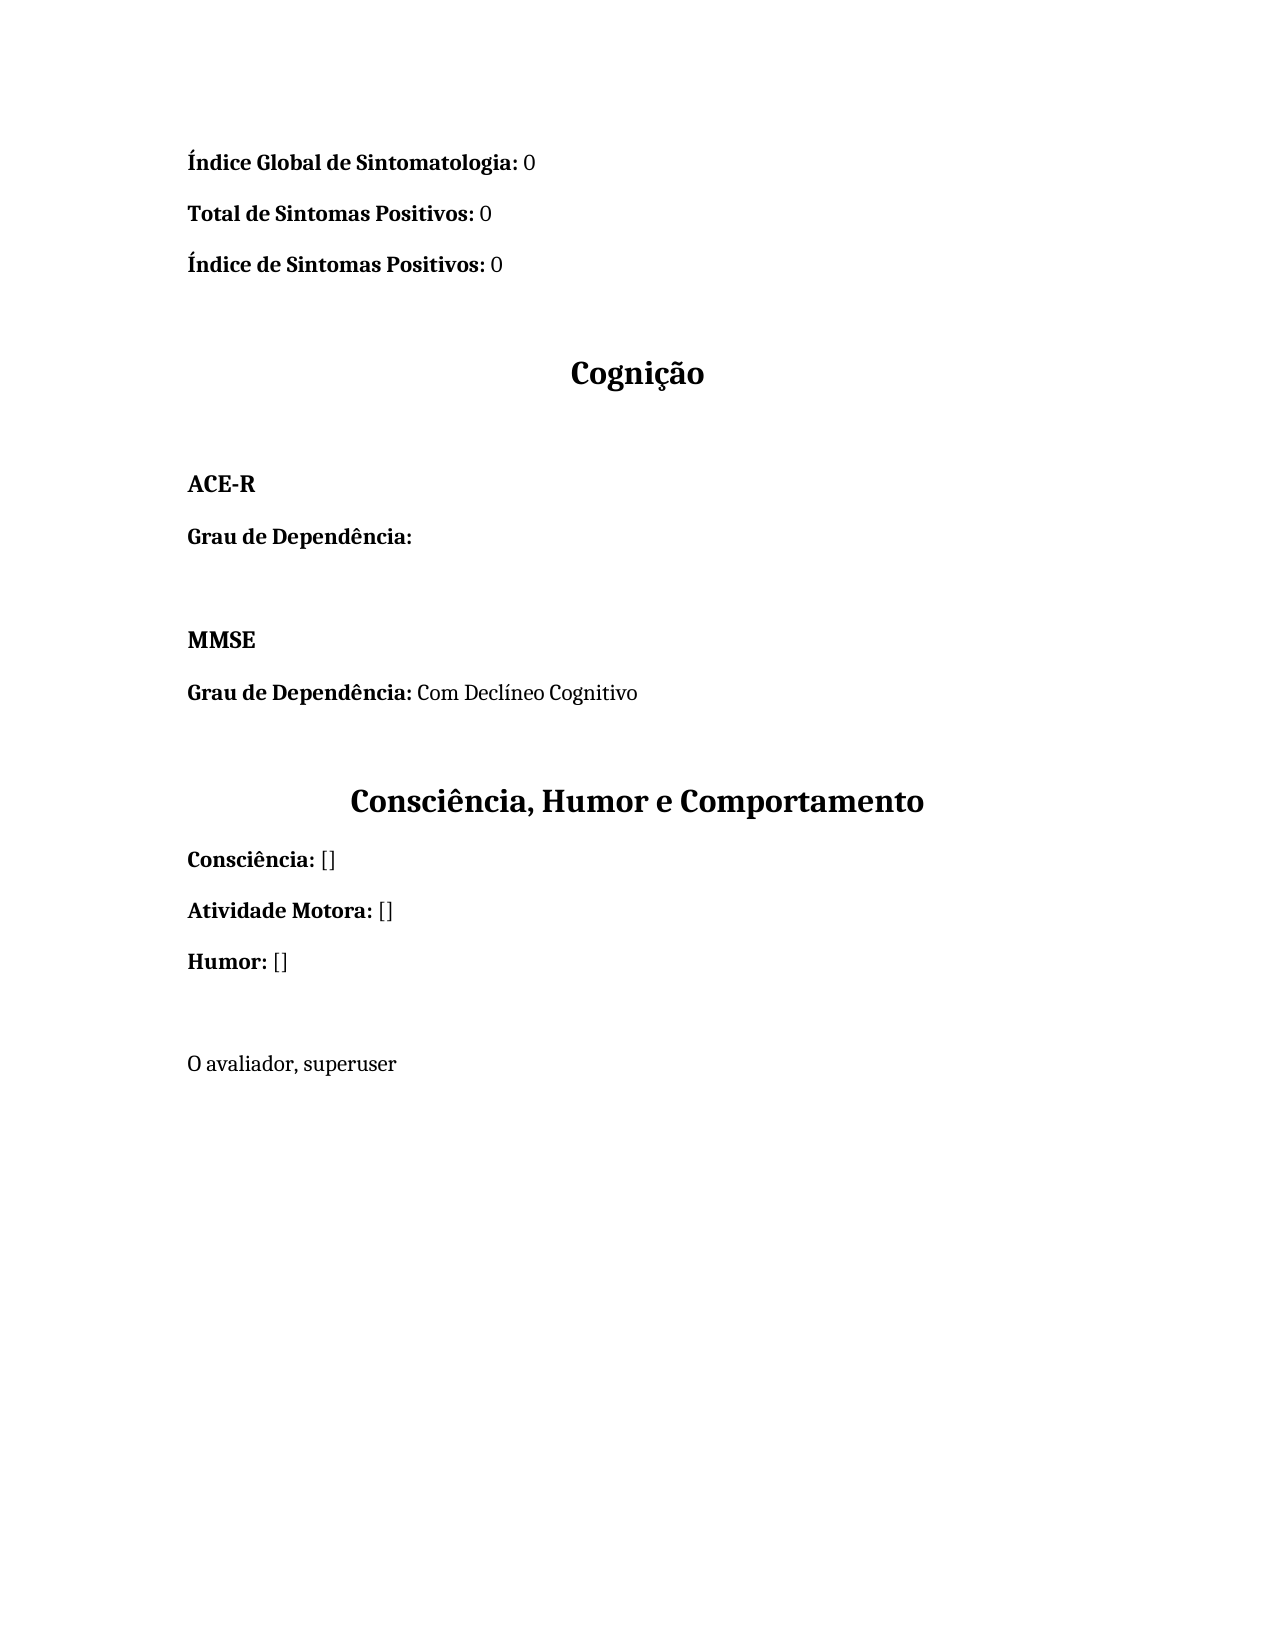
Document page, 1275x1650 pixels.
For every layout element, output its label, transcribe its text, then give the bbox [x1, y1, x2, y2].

text Grau de Dependência: Com Declíneo Cognitivo [187, 680, 1087, 706]
text Índice Global de Sintomatologia: 0 [187, 150, 1087, 176]
text ACE-R [187, 470, 1087, 499]
text O avaliador, superuser [187, 1051, 1087, 1077]
text Consciência, Humor e Comportamento [187, 782, 1087, 820]
text Grau de Dependência: [187, 524, 1087, 550]
text Índice de Sintomas Positivos: 0 [187, 252, 1087, 278]
text MMSE [187, 626, 1087, 655]
text Total de Sintomas Positivos: 0 [187, 201, 1087, 227]
text Consciência: [] [187, 847, 1087, 873]
text Cognição [187, 354, 1087, 392]
text Atividade Motora: [] [187, 898, 1087, 924]
text Humor: [] [187, 949, 1087, 975]
